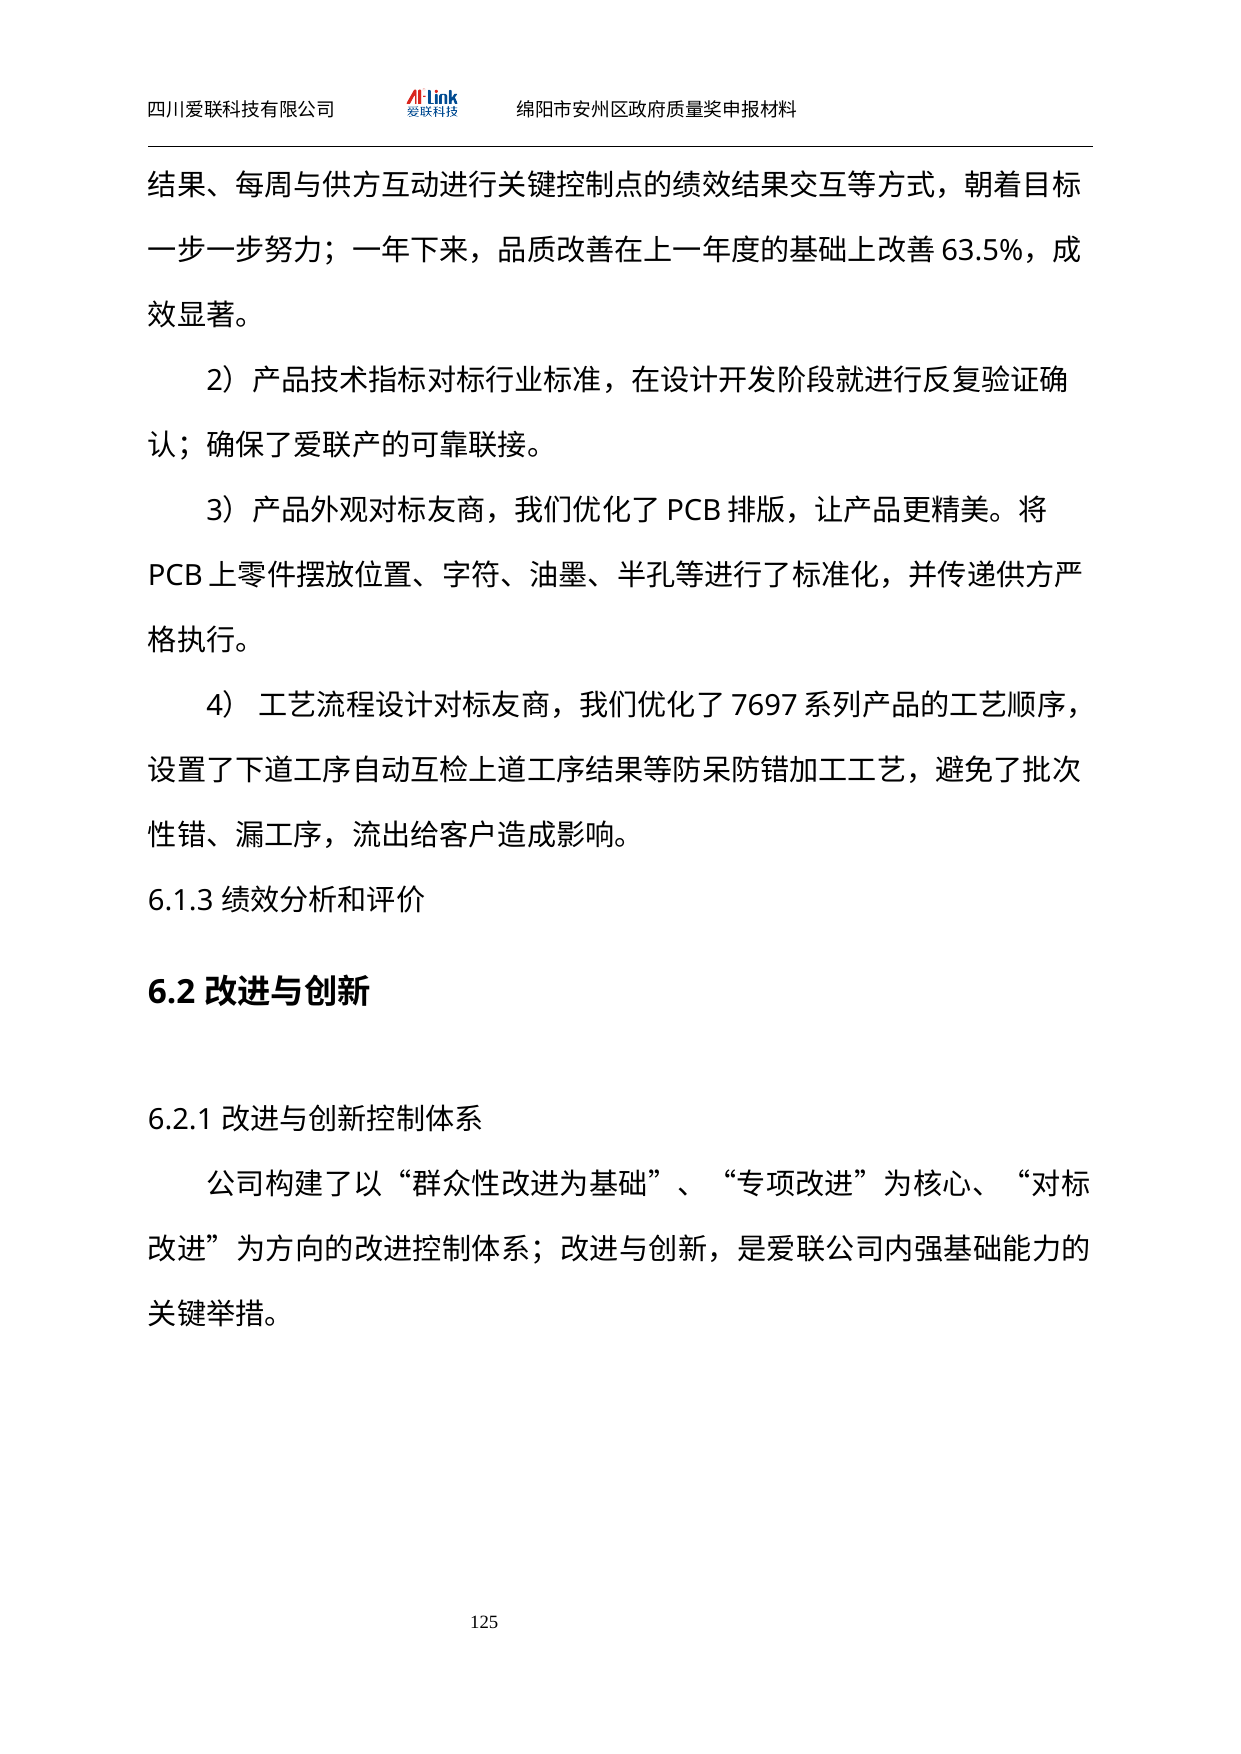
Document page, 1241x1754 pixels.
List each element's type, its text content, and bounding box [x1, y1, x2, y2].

text 6.2.1 改进与创新控制体系 [148, 1084, 1093, 1149]
text 4） 工艺流程设计对标友商，我们优化了7697系列产品的工艺顺序，设置了下道工序自动互检上道工序结果等防呆防错加工工艺，避免了批次性错、漏工序，流出给客户造成影响。 [148, 670, 1093, 865]
text 3）产品外观对标友商，我们优化了PCB排版，让产品更精美。将PCB上零件摆放位置、字符、油墨、半孔等进行了标准化，并传递供方严格执行。 [148, 475, 1093, 670]
text 6.1.3 绩效分析和评价 [148, 865, 1093, 930]
text 2）产品技术指标对标行业标准，在设计开发阶段就进行反复验证确认；确保了爱联产的可靠联接。 [148, 345, 1093, 475]
subtitle 6.2 改进与创新 [148, 957, 1093, 1022]
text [148, 150, 1093, 345]
text 公司构建了以“群众性改进为基础”、“专项改进”为核心、“对标改进”为方向的改进控制体系；改进与创新，是爱联公司内强基础能力的关键举措。 [148, 1149, 1093, 1344]
picture [406, 88, 458, 117]
